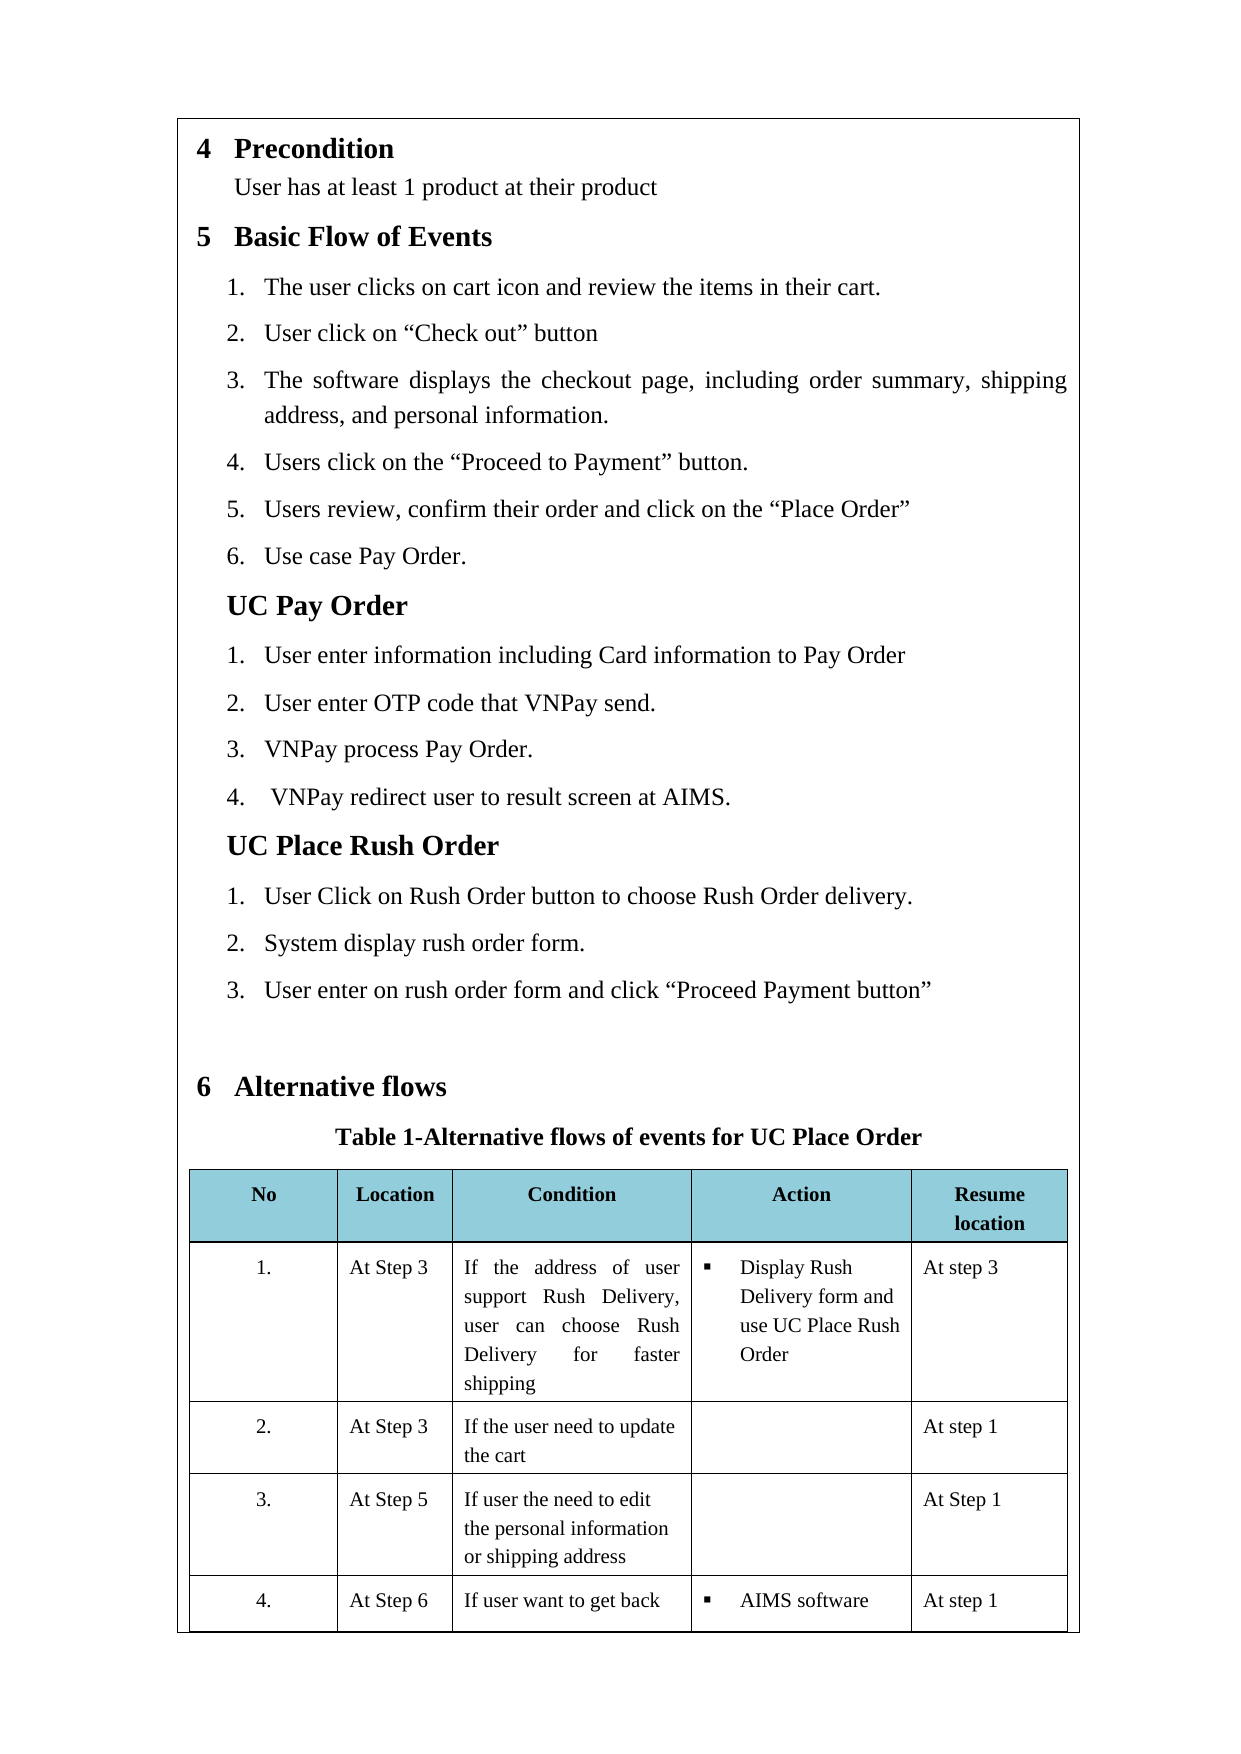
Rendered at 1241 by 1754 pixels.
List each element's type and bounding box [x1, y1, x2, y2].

table_header [178, 119, 1079, 1632]
